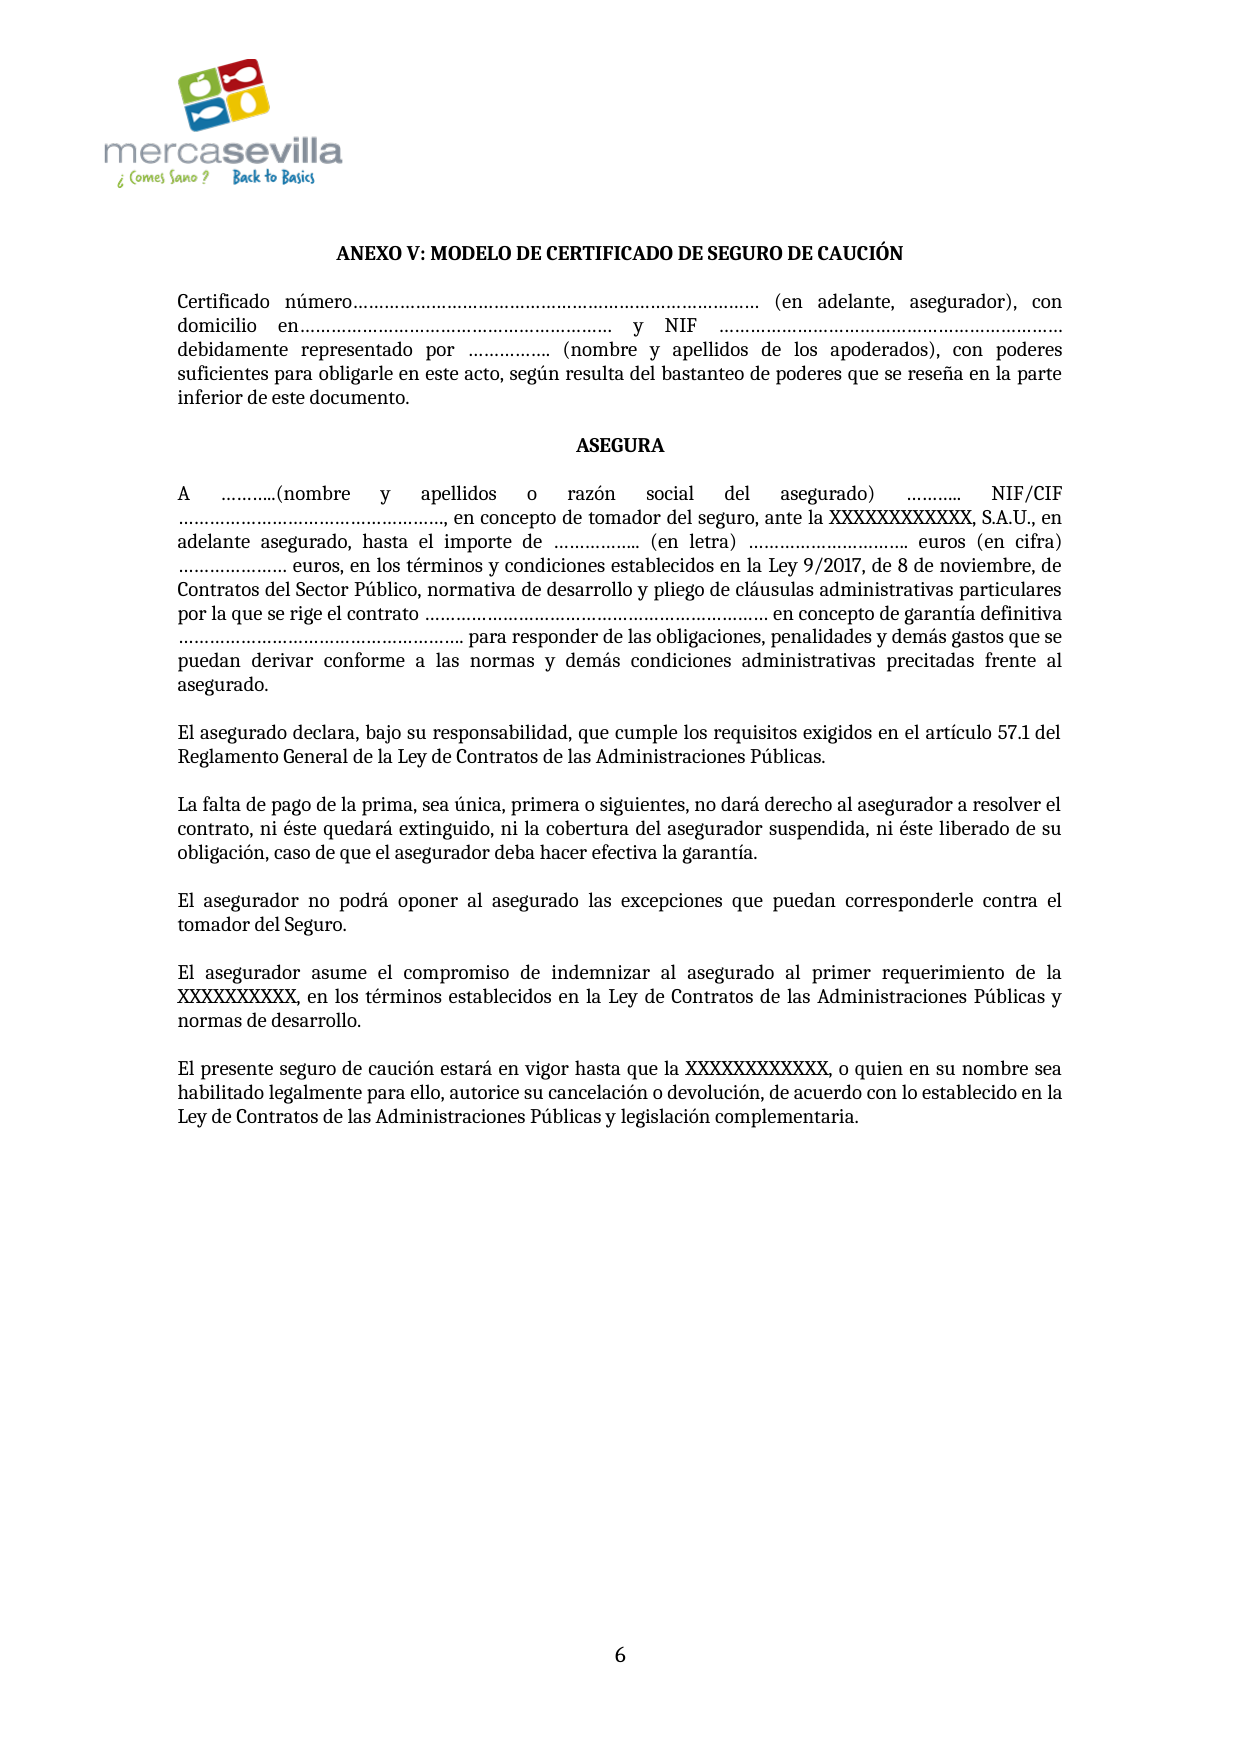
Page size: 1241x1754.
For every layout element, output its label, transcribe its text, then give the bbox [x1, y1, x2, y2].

text El presente seguro de caución estará en vigor hasta que la XXXXXXXXXXXX, o quien en su nombre sea habilitado legalmente para ello, autorice su cancelación o devolución, de acuerdo con lo establecido en la Ley de Contratos de las Administraciones Públicas y legislación complementaria. [177, 1056, 1063, 1128]
text La falta de pago de la prima, sea única, primera o siguientes, no dará derecho al asegurador a resolver el contrato, ni éste quedará extinguido, ni la cobertura del asegurador suspendida, ni éste liberado de su obligación, caso de que el asegurador deba hacer efectiva la garantía. [177, 793, 1063, 865]
text ASEGURA [177, 433, 1063, 457]
text El asegurador asume el compromiso de indemnizar al asegurado al primer requerimiento de la XXXXXXXXXX, en los términos establecidos en la Ley de Contratos de las Administraciones Públicas y normas de desarrollo. [177, 961, 1063, 1032]
text A ………..(nombre y apellidos o razón social del asegurado) ……….. NIF/CIF ……………………………………………, en concepto de tomador del seguro, ante la XXXXXXXXXXXX, S.A.U., en adelante asegurado, hasta el importe de …………….. (en letra) …………………………. euros (en cifra) ………………… euros, en los términos y condiciones establecidos en la Ley 9/2017, de 8 de noviembre, de Contratos del Sector Público, normativa de desarrollo y pliego de cláusulas administrativas particulares por la que se rige el contrato ………………………………………………………… en concepto de garantía definitiva ………………………………………………. para responder de las obligaciones, penalidades y demás gastos que se puedan derivar conforme a las normas y demás condiciones administrativas precitadas frente al asegurado. [177, 481, 1063, 697]
subtitle ANEXO V: MODELO DE CERTIFICADO DE SEGURO DE CAUCIÓN [177, 242, 1063, 266]
text El asegurador no podrá oponer al asegurado las excepciones que puedan corresponderle contra el tomador del Seguro. [177, 889, 1063, 937]
picture [103, 59, 343, 189]
text Certificado número…………………………………………………………………… (en adelante, asegurador), con domicilio en…………………………………………………… y NIF ………………………………………………………… debidamente representado por ……………. (nombre y apellidos de los apoderados), con poderes suficientes para obligarle en este acto, según resulta del bastanteo de poderes que se reseña en la parte inferior de este documento. [177, 290, 1063, 409]
text El asegurado declara, bajo su responsabilidad, que cumple los requisitos exigidos en el artículo 57.1 del Reglamento General de la Ley de Contratos de las Administraciones Públicas. [177, 721, 1063, 769]
